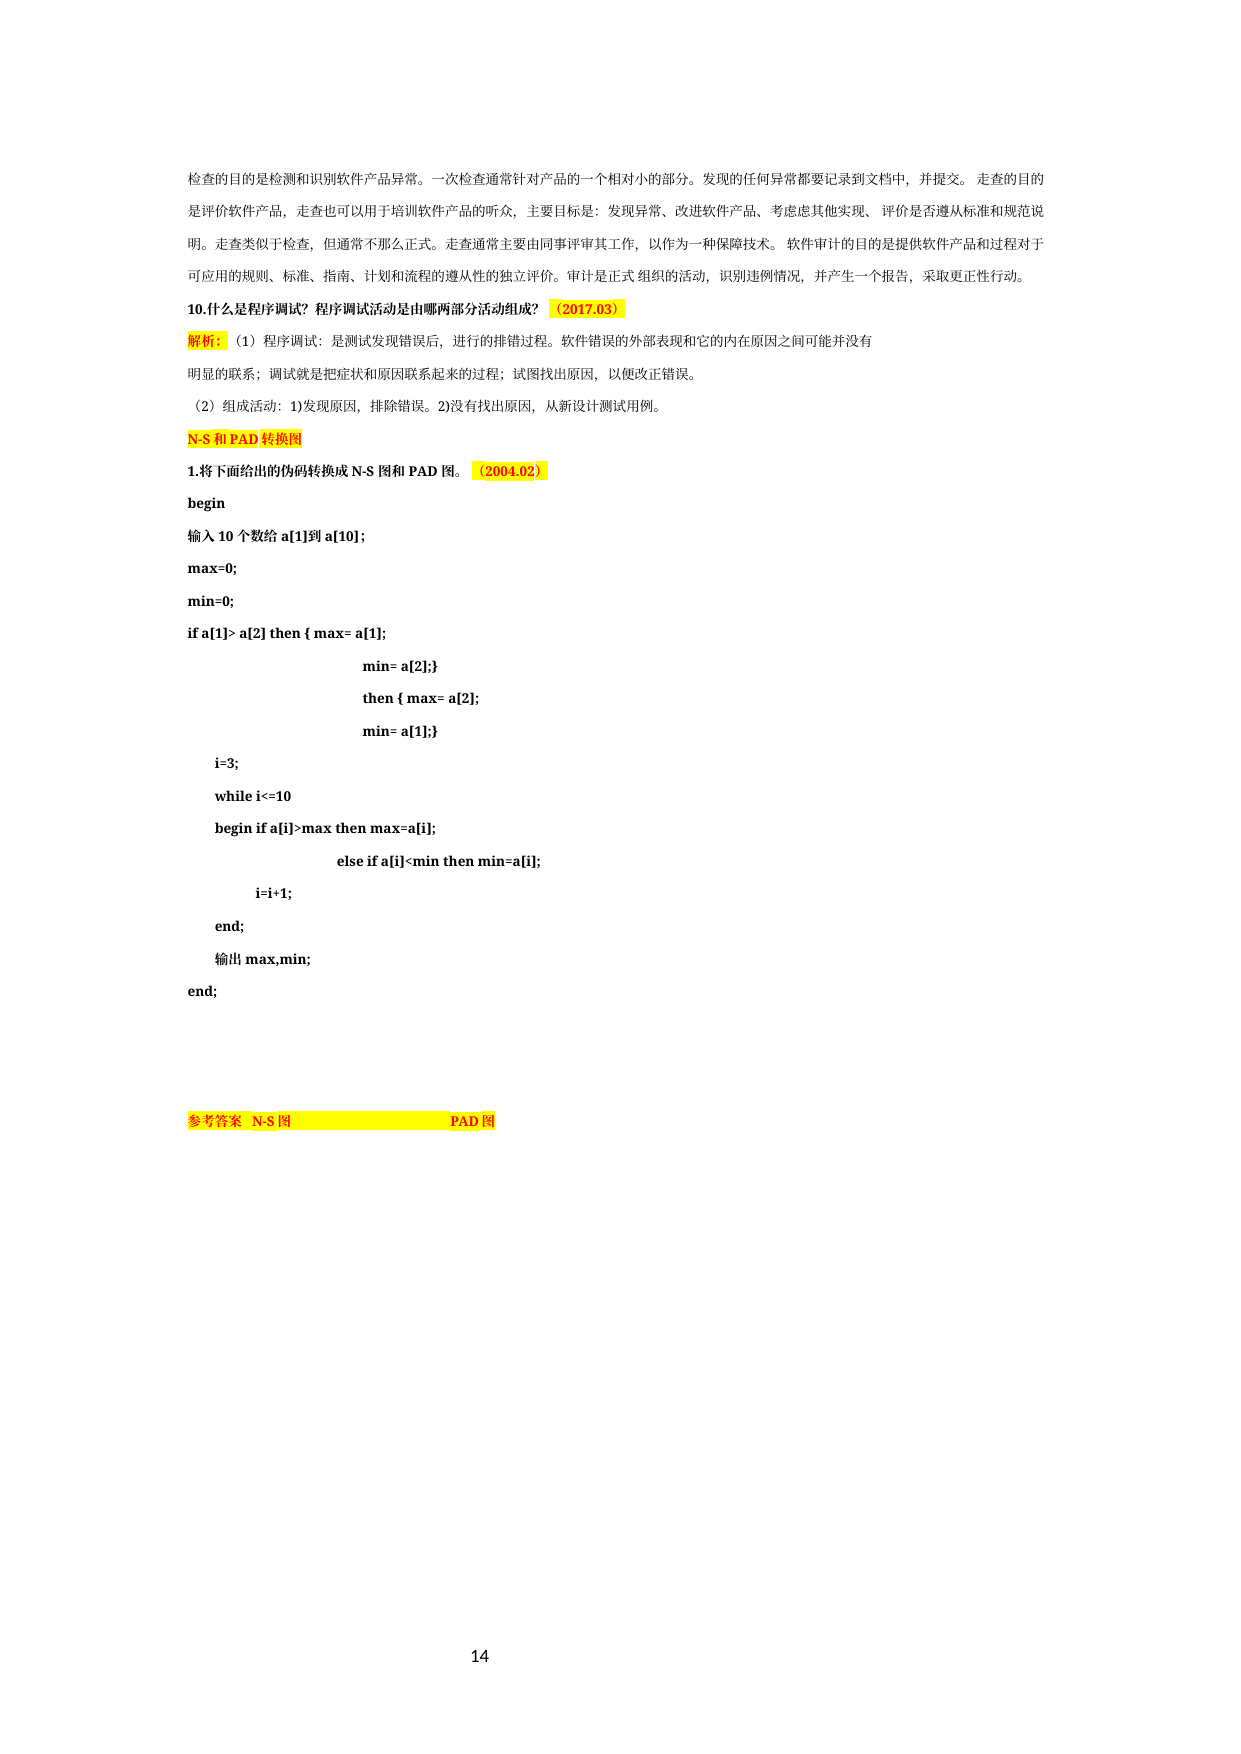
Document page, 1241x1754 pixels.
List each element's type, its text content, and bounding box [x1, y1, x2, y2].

text min= a[2];} [319, 649, 1053, 682]
text if a[1]> a[2] then { max= a[1]; [187, 617, 1053, 649]
text begin if a[i]>max then max=a[i]; [187, 812, 1053, 844]
text 1.将下面给出的伪码转换成 N-S 图和 PAD 图。 （2004.02） [187, 454, 1053, 487]
text 明显的联系；调试就是把症状和原因联系起来的过程；试图找出原因，以便改正错误。 [187, 357, 1053, 389]
text 10.什么是程序调试？程序调试活动是由哪两部分活动组成？ （2017.03） [187, 292, 1053, 324]
text while i<=10 [187, 779, 1053, 812]
text 输出 max,min; [187, 942, 1053, 974]
text end; [187, 909, 1053, 942]
text min= a[1];} [319, 714, 1053, 747]
text then { max= a[2]; [319, 682, 1053, 714]
text 输入 10 个数给 a[1]到 a[10]； [187, 519, 1053, 552]
text 参考答案 N-S图 PAD图 [187, 1104, 1053, 1137]
text else if a[i]<min then min=a[i]; [187, 844, 1053, 877]
text end; [187, 974, 1053, 1007]
text i=i+1; [187, 877, 1053, 909]
text 检查的目的是检测和识别软件产品异常。一次检查通常针对产品的一个相对小的部分。发现的任何异常都要记录到文档中，并提交。 走查的目的是评价软件产品，走查也可以用于培训软件产品的听众，主要目标是：发现异常、改进软件产品、考虑虑其他实现、 评价是否遵从标准和规范说明。走查类似于检查，但通常不那么正式。走查通常主要由同事评审其工作，以作为一种保障技术。 软件审计的目的是提供软件产品和过程对于可应用的规则、标准、指南、计划和流程的遵从性的独立评价。审计是正式 组织的活动，识别违例情况，并产生一个报告，采取更正性行动。 [187, 162, 1053, 292]
text i=3; [187, 747, 1053, 779]
text max=0; [187, 552, 1053, 584]
text 解析：（1）程序调试：是测试发现错误后，进行的排错过程。软件错误的外部表现和它的内在原因之间可能并没有 [187, 324, 1053, 357]
text begin [187, 487, 1053, 519]
text N-S和PAD转换图 [187, 422, 1053, 454]
text min=0; [187, 584, 1053, 617]
text （2）组成活动：1)发现原因，排除错误。2)没有找出原因，从新设计测试用例。 [187, 389, 1053, 422]
